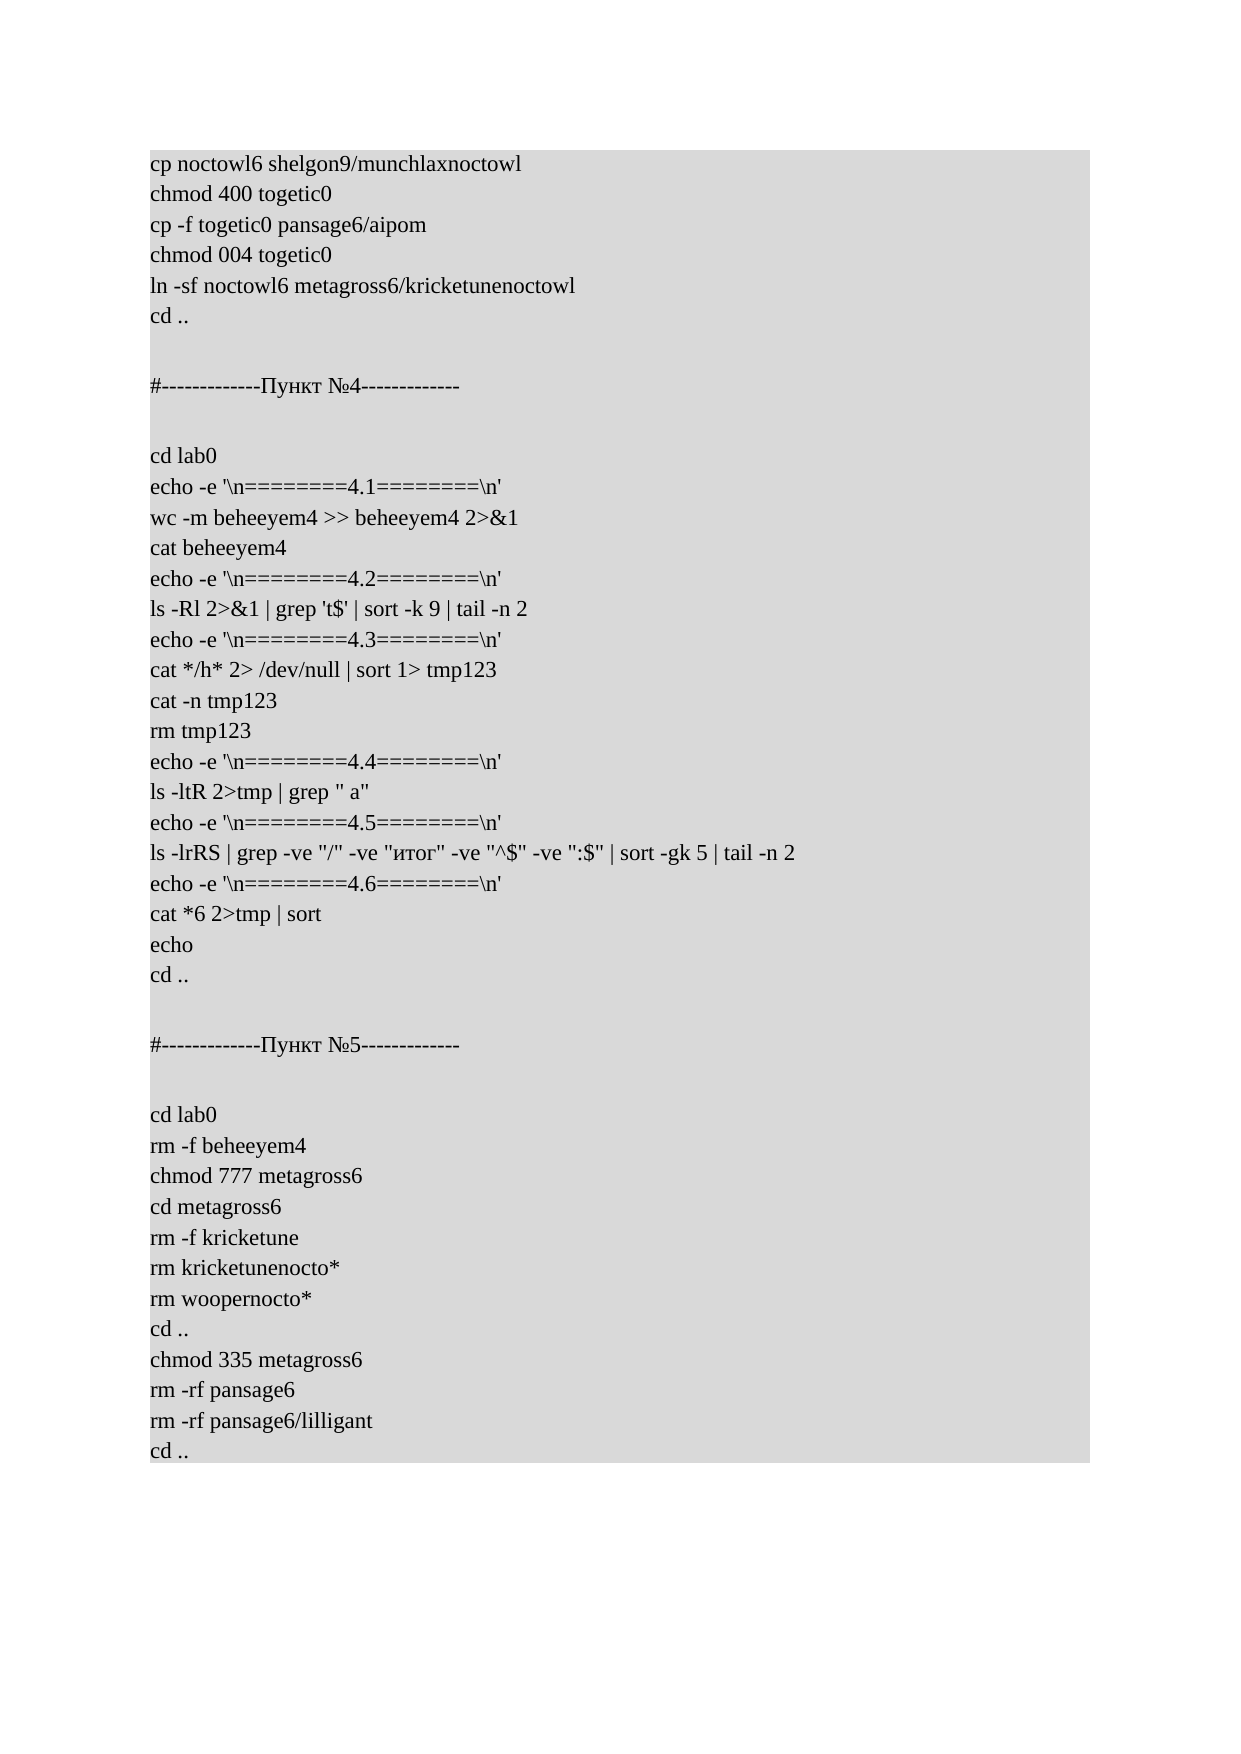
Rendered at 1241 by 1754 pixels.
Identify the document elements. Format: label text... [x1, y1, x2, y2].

text cd .. [150, 1315, 1090, 1341]
text rm -rf pansage6/lilligant [150, 1407, 1090, 1433]
text rm -f beheeyem4 [150, 1132, 1090, 1158]
text chmod 335 metagross6 [150, 1346, 1090, 1372]
text cp -f togetic0 pansage6/aipom [150, 211, 1090, 237]
text cat -n tmp123 [150, 687, 1090, 713]
text rm -rf pansage6 [150, 1376, 1090, 1402]
text ln -sf noctowl6 metagross6/kricketunenoctowl [150, 272, 1090, 298]
text cd lab0 [150, 1101, 1090, 1128]
text rm kricketunenocto* [150, 1254, 1090, 1280]
text chmod 777 metagross6 [150, 1162, 1090, 1189]
text ls -ltR 2>tmp | grep " a" [150, 778, 1090, 805]
text rm tmp123 [150, 717, 1090, 744]
text echo -e '\n========4.3========\n' [150, 626, 1090, 652]
text echo [150, 931, 1090, 957]
text echo -e '\n========4.4========\n' [150, 748, 1090, 774]
text #-------------Пункт №4------------- [150, 373, 1090, 399]
text chmod 400 togetic0 [150, 181, 1090, 207]
text echo -e '\n========4.2========\n' [150, 565, 1090, 591]
text cd .. [150, 961, 1090, 988]
text cp noctowl6 shelgon9/munchlaxnoctowl [150, 150, 1090, 176]
text chmod 004 togetic0 [150, 242, 1090, 268]
text cd .. [150, 1437, 1090, 1463]
text ls -lrRS | grep -ve "/" -ve "итог" -ve "^$" -ve ":$" | sort -gk 5 | tail -n 2 [150, 839, 1090, 866]
text ls -Rl 2>&1 | grep 't$' | sort -k 9 | tail -n 2 [150, 595, 1090, 622]
text cd lab0 [150, 443, 1090, 469]
text echo -e '\n========4.1========\n' [150, 473, 1090, 499]
text echo -e '\n========4.5========\n' [150, 809, 1090, 835]
text cat beheeyem4 [150, 534, 1090, 561]
text cat *6 2>tmp | sort [150, 900, 1090, 927]
text cd .. [150, 303, 1090, 329]
text cd metagross6 [150, 1193, 1090, 1219]
text rm woopernocto* [150, 1284, 1090, 1311]
text echo -e '\n========4.6========\n' [150, 870, 1090, 896]
text #-------------Пункт №5------------- [150, 1031, 1090, 1058]
text wc -m beheeyem4 >> beheeyem4 2>&1 [150, 504, 1090, 530]
text rm -f kricketune [150, 1223, 1090, 1250]
text cat */h* 2> /dev/null | sort 1> tmp123 [150, 656, 1090, 683]
